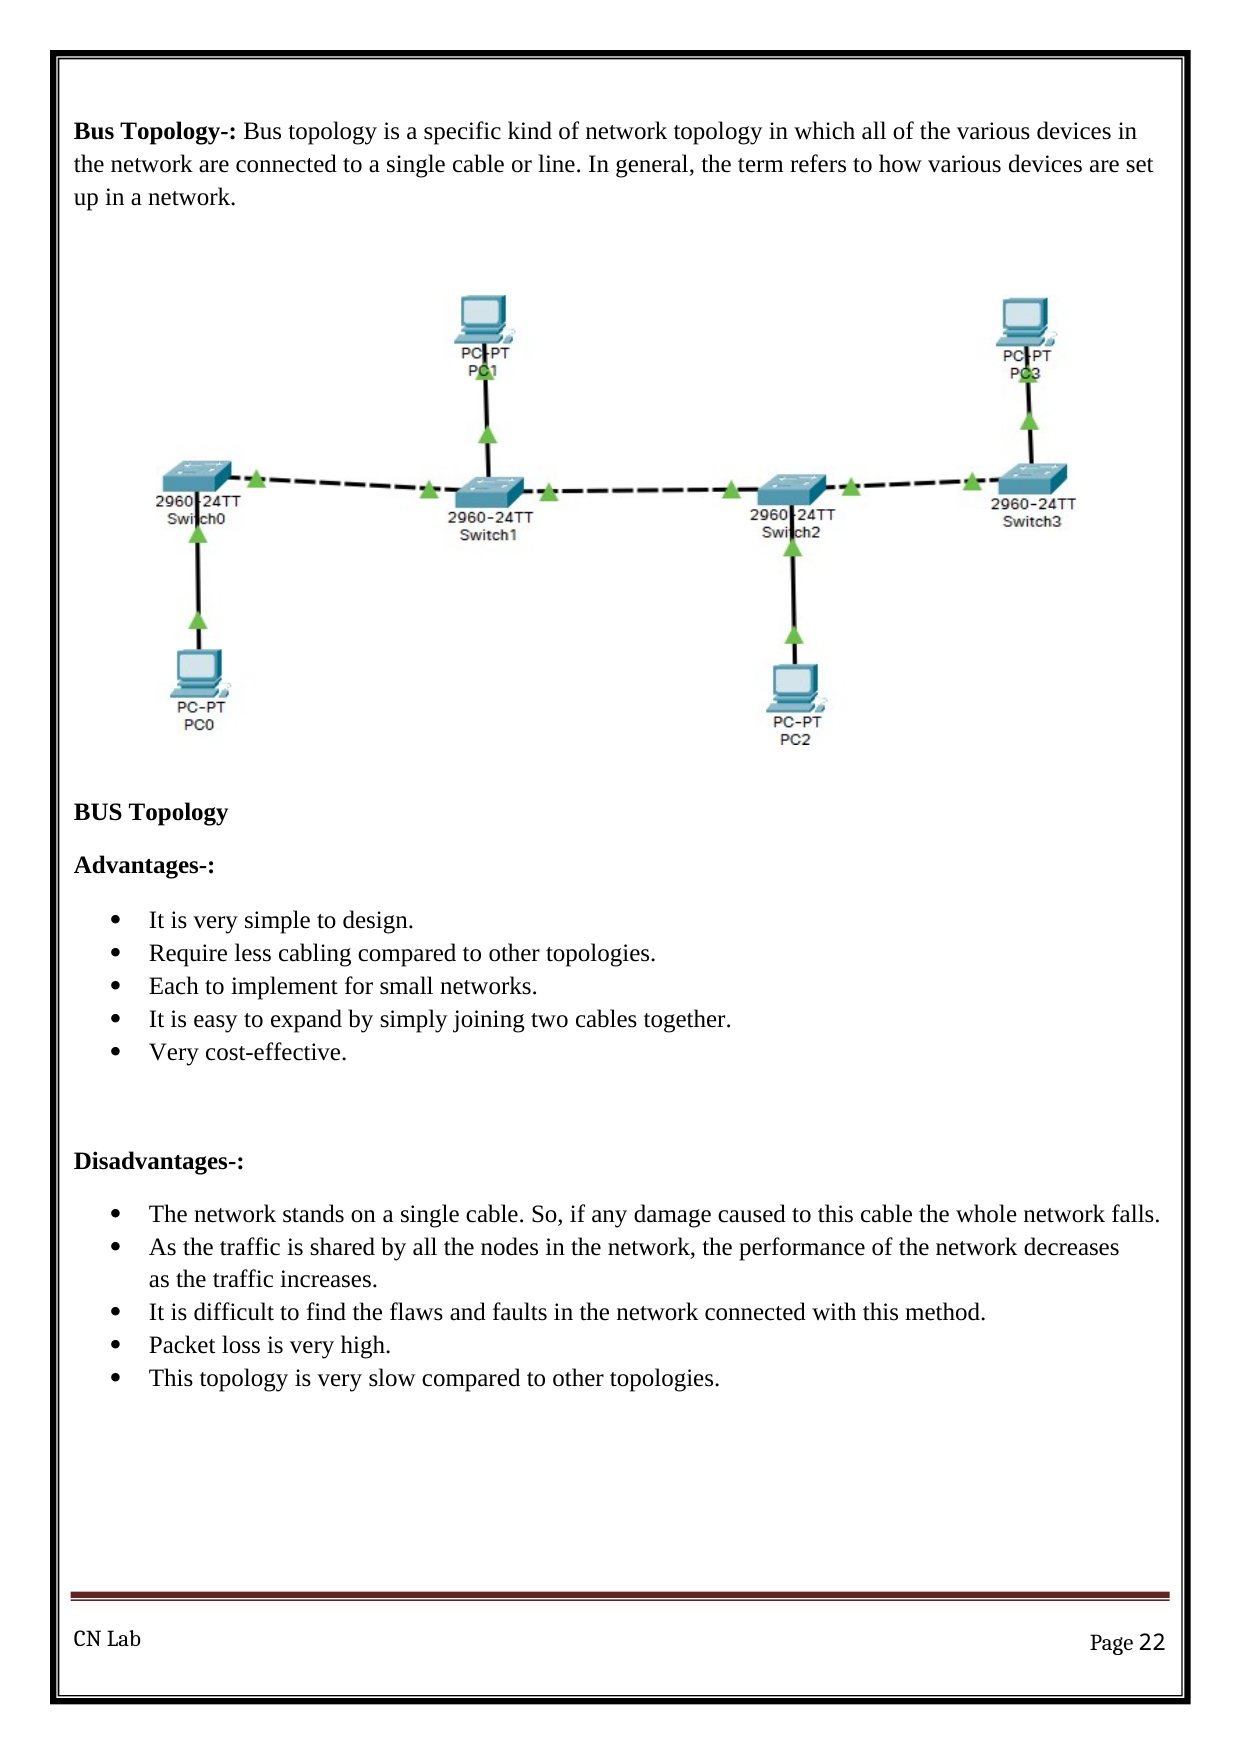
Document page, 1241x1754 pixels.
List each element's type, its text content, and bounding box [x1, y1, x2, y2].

picture [156, 294, 1077, 745]
list It is difficult to find the flaws and faults in the network connected with this method. [111, 1297, 1182, 1326]
subtitle BUS Topology Advantages-: [74, 797, 229, 879]
list Very cost-effective. [111, 1037, 1182, 1066]
list This topology is very slow compared to other topologies. [111, 1363, 1182, 1392]
text Bus Topology-: Bus topology is a specific kind of network topology in which all of the various devices in the network are connected to a single cable or line. In general, the term refers to how various devices are set up in a network. [74, 116, 1155, 211]
subtitle Disadvantages-: [74, 1146, 1182, 1174]
list Packet loss is very high. [111, 1330, 1182, 1359]
list Require less cabling compared to other topologies. [111, 938, 1182, 967]
list As the traffic is shared by all the nodes in the network, the performance of the network decreases as the traffic increases. [111, 1232, 1146, 1293]
list It is very simple to design. [111, 904, 1182, 934]
list It is easy to expand by simply joining two cables together. [111, 1004, 1182, 1033]
list Each to implement for small networks. [111, 971, 1182, 1000]
list The network stands on a single cable. So, if any damage caused to this cable the whole network falls. [111, 1199, 1182, 1228]
